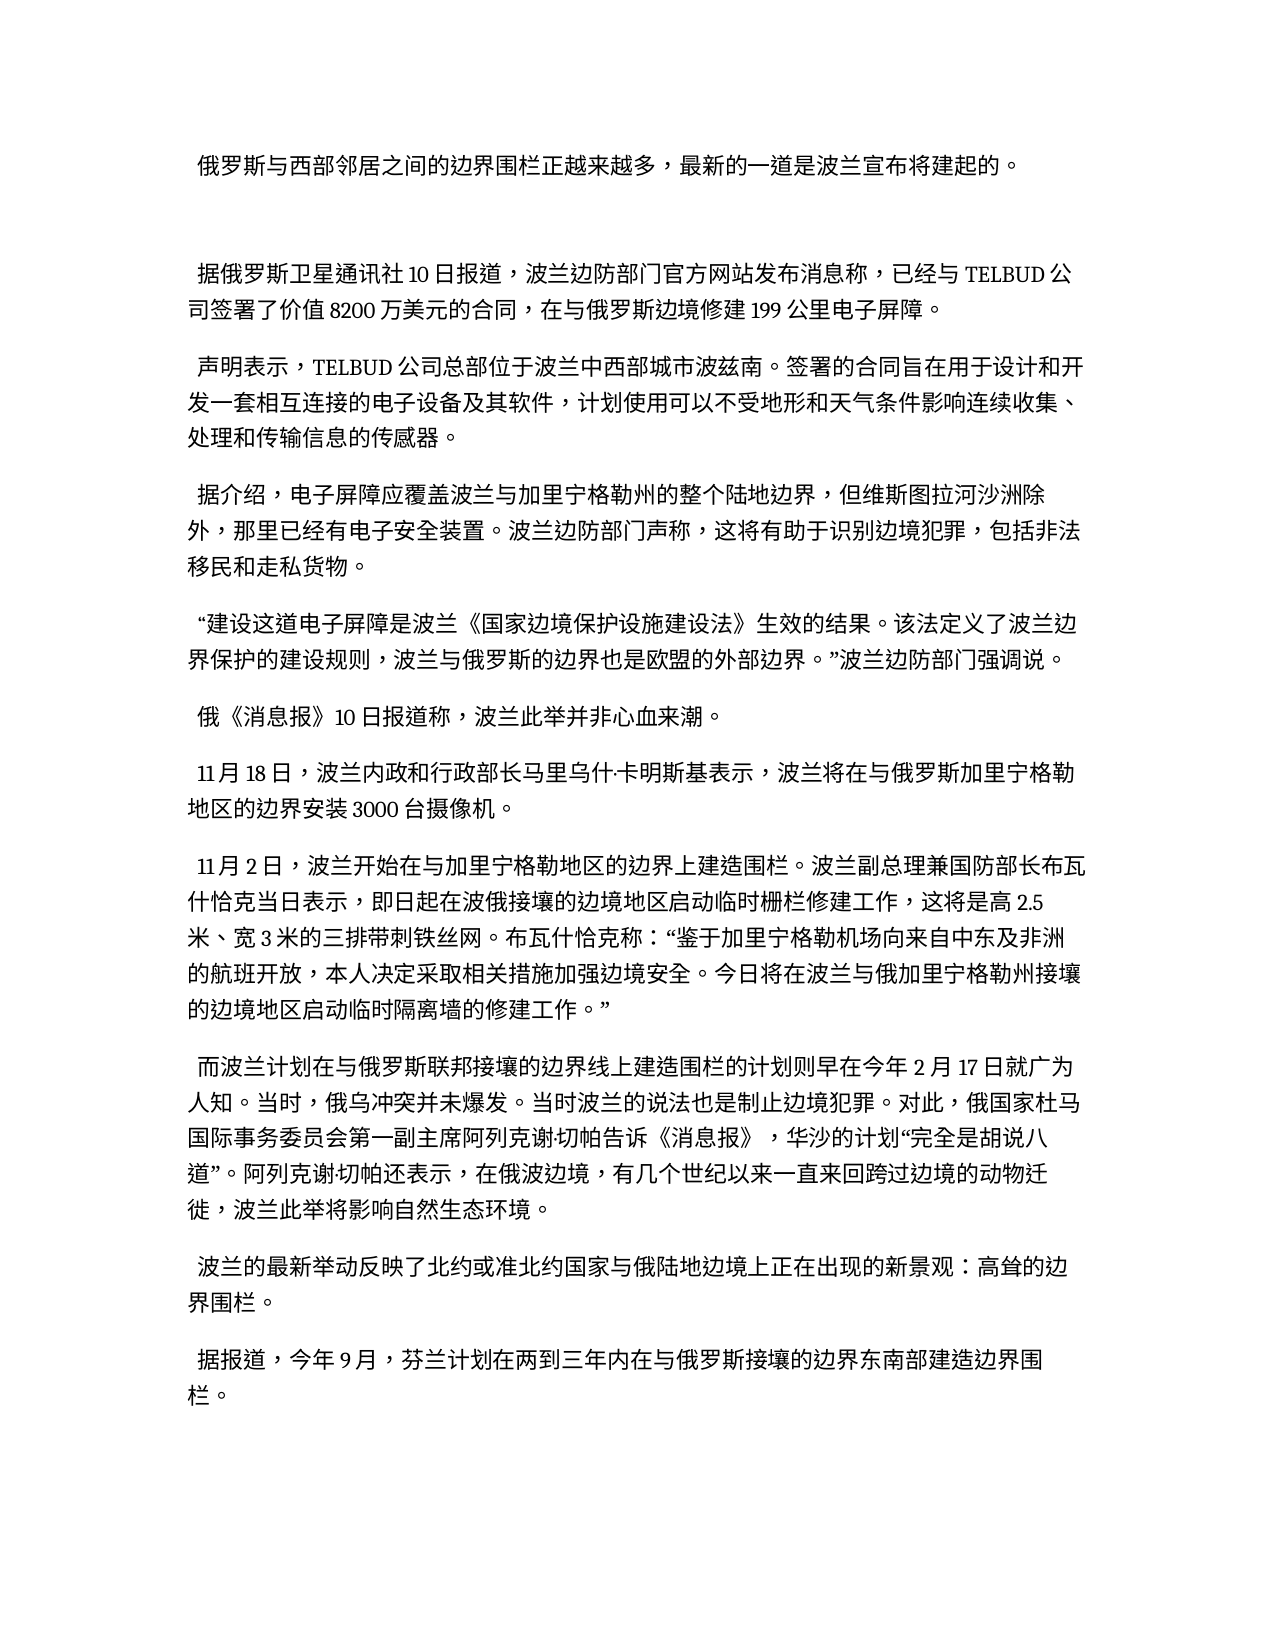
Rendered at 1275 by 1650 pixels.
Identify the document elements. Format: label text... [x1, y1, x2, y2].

text 11月2日，波兰开始在与加里宁格勒地区的边界上建造围栏。波兰副总理兼国防部长布瓦什恰克当日表示，即日起在波俄接壤的边境地区启动临时栅栏修建工作，这将是高2.5米、宽3米的三排带刺铁丝网。布瓦什恰克称：“鉴于加里宁格勒机场向来自中东及非洲的航班开放，本人决定采取相关措施加强边境安全。今日将在波兰与俄加里宁格勒州接壤的边境地区启动临时隔离墙的修建工作。” [187, 850, 1087, 1025]
text 波兰的最新举动反映了北约或准北约国家与俄陆地边境上正在出现的新景观：高耸的边界围栏。 [187, 1251, 1087, 1318]
text 而波兰计划在与俄罗斯联邦接壤的边界线上建造围栏的计划则早在今年 2 月 17 日就广为人知。当时，俄乌冲突并未爆发。当时波兰的说法也是制止边境犯罪。对此，俄国家杜马国际事务委员会第一副主席阿列克谢·切帕告诉《消息报》，华沙的计划“完全是胡说八道”。阿列克谢·切帕还表示，在俄波边境，有几个世纪以来一直来回跨过边境的动物迁徙，波兰此举将影响自然生态环境。 [187, 1051, 1087, 1226]
text “建设这道电子屏障是波兰《国家边境保护设施建设法》生效的结果。该法定义了波兰边界保护的建设规则，波兰与俄罗斯的边界也是欧盟的外部边界。”波兰边防部门强调说。 [187, 608, 1087, 675]
text 俄《消息报》10日报道称，波兰此举并非心血来潮。 [187, 701, 1087, 732]
text 俄罗斯与西部邻居之间的边界围栏正越来越多，最新的一道是波兰宣布将建起的。 [187, 150, 1087, 181]
text 11月18日，波兰内政和行政部长马里乌什·卡明斯基表示，波兰将在与俄罗斯加里宁格勒地区的边界安装3000台摄像机。 [187, 757, 1087, 824]
text 声明表示，TELBUD公司总部位于波兰中西部城市波兹南。签署的合同旨在用于设计和开发一套相互连接的电子设备及其软件，计划使用可以不受地形和天气条件影响连续收集、处理和传输信息的传感器。 [187, 351, 1087, 454]
text 据介绍，电子屏障应覆盖波兰与加里宁格勒州的整个陆地边界，但维斯图拉河沙洲除外，那里已经有电子安全装置。波兰边防部门声称，这将有助于识别边境犯罪，包括非法移民和走私货物。 [187, 479, 1087, 582]
text 据俄罗斯卫星通讯社10日报道，波兰边防部门官方网站发布消息称，已经与TELBUD公司签署了价值8200万美元的合同，在与俄罗斯边境修建199公里电子屏障。 [187, 258, 1087, 325]
text 据报道，今年9月，芬兰计划在两到三年内在与俄罗斯接壤的边界东南部建造边界围栏。 [187, 1344, 1087, 1411]
